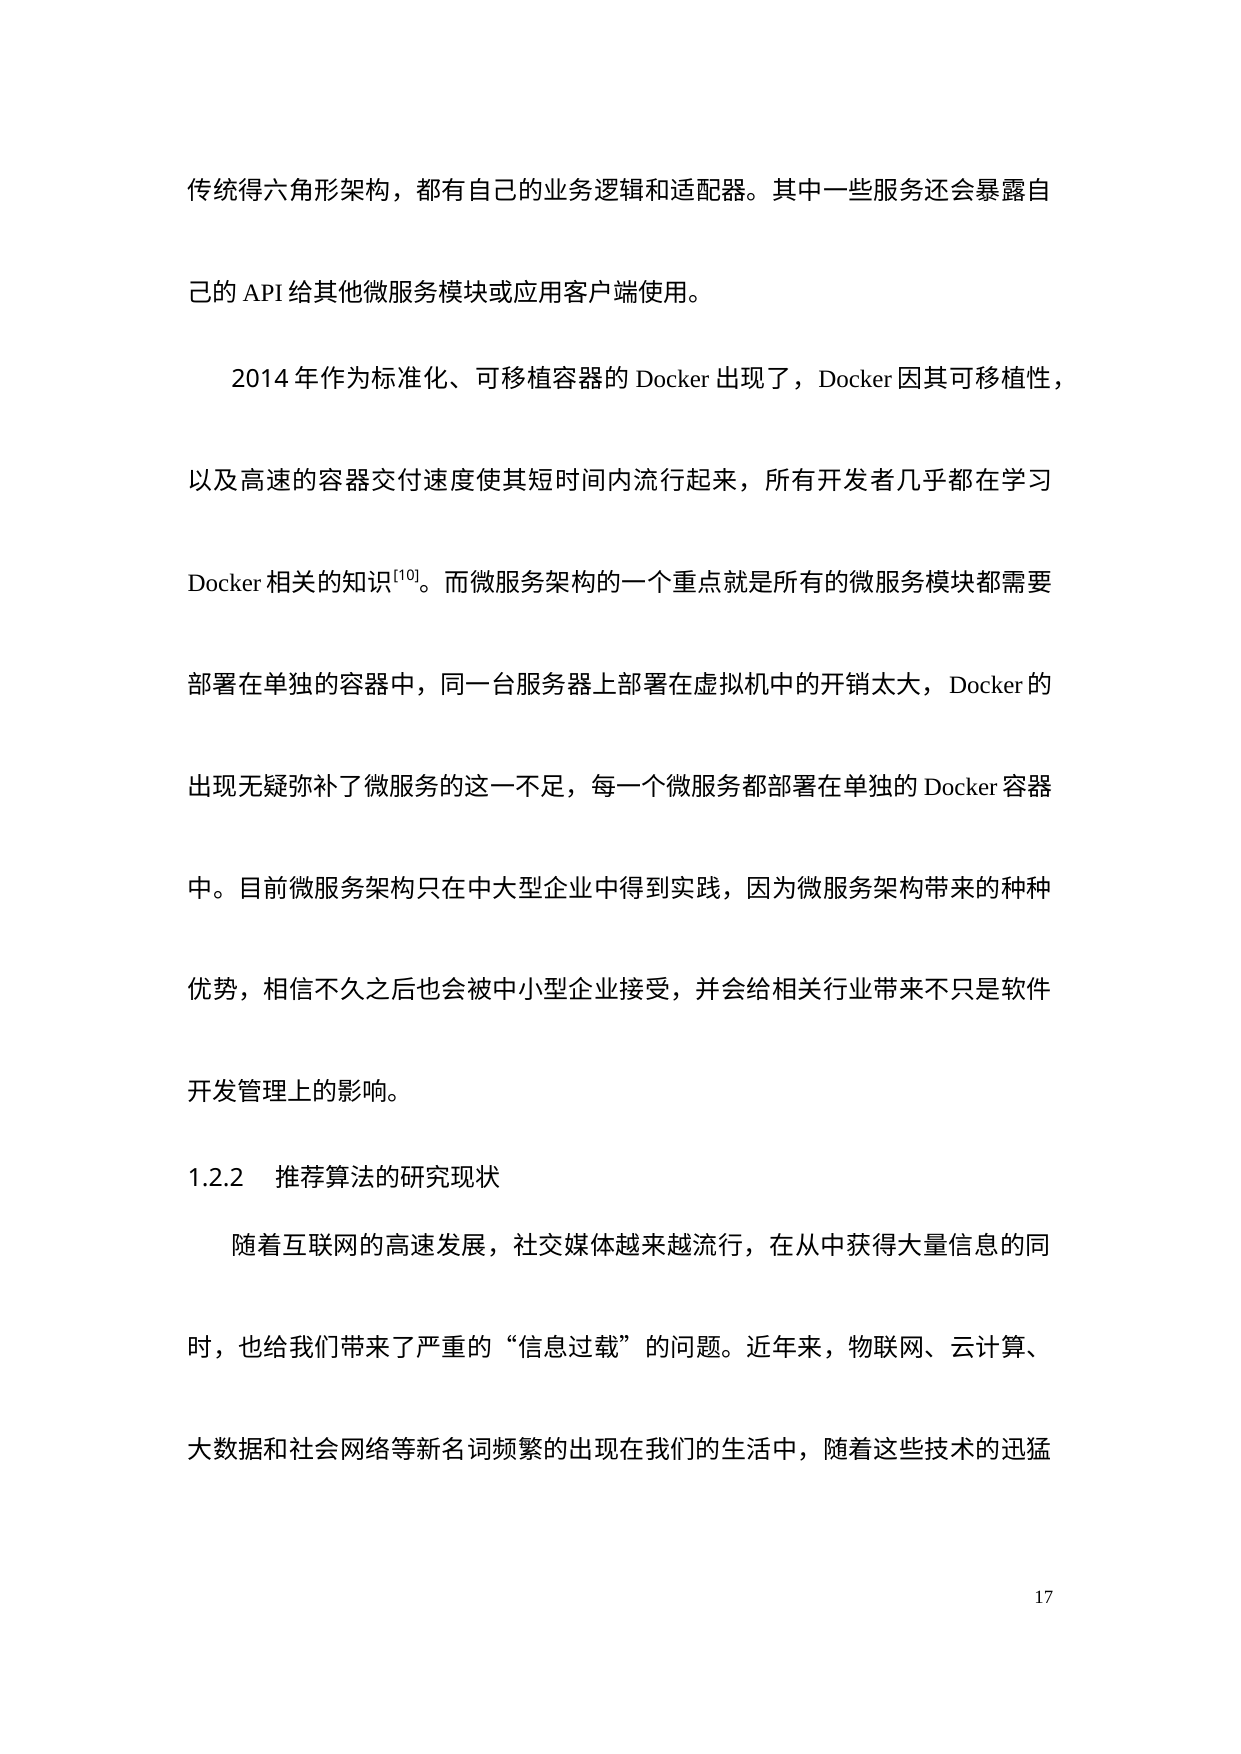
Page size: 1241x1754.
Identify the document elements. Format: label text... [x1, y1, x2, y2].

list 推荐算法的研究现状 [187, 1142, 1053, 1210]
text 2014年作为标准化、可移植容器的Docker出现了，Docker因其可移植性，以及高速的容器交付速度使其短时间内流行起来，所有开发者几乎都在学习Docker相关的知识[10]。而微服务架构的一个重点就是所有的微服务模块都需要部署在单独的容器中，同一台服务器上部署在虚拟机中的开销太大，Docker的出现无疑弥补了微服务的这一不足，每一个微服务都部署在单独的Docker容器中。目前微服务架构只在中大型企业中得到实践，因为微服务架构带来的种种优势，相信不久之后也会被中小型企业接受，并会给相关行业带来不只是软件开发管理上的影响。 [187, 343, 1053, 1124]
